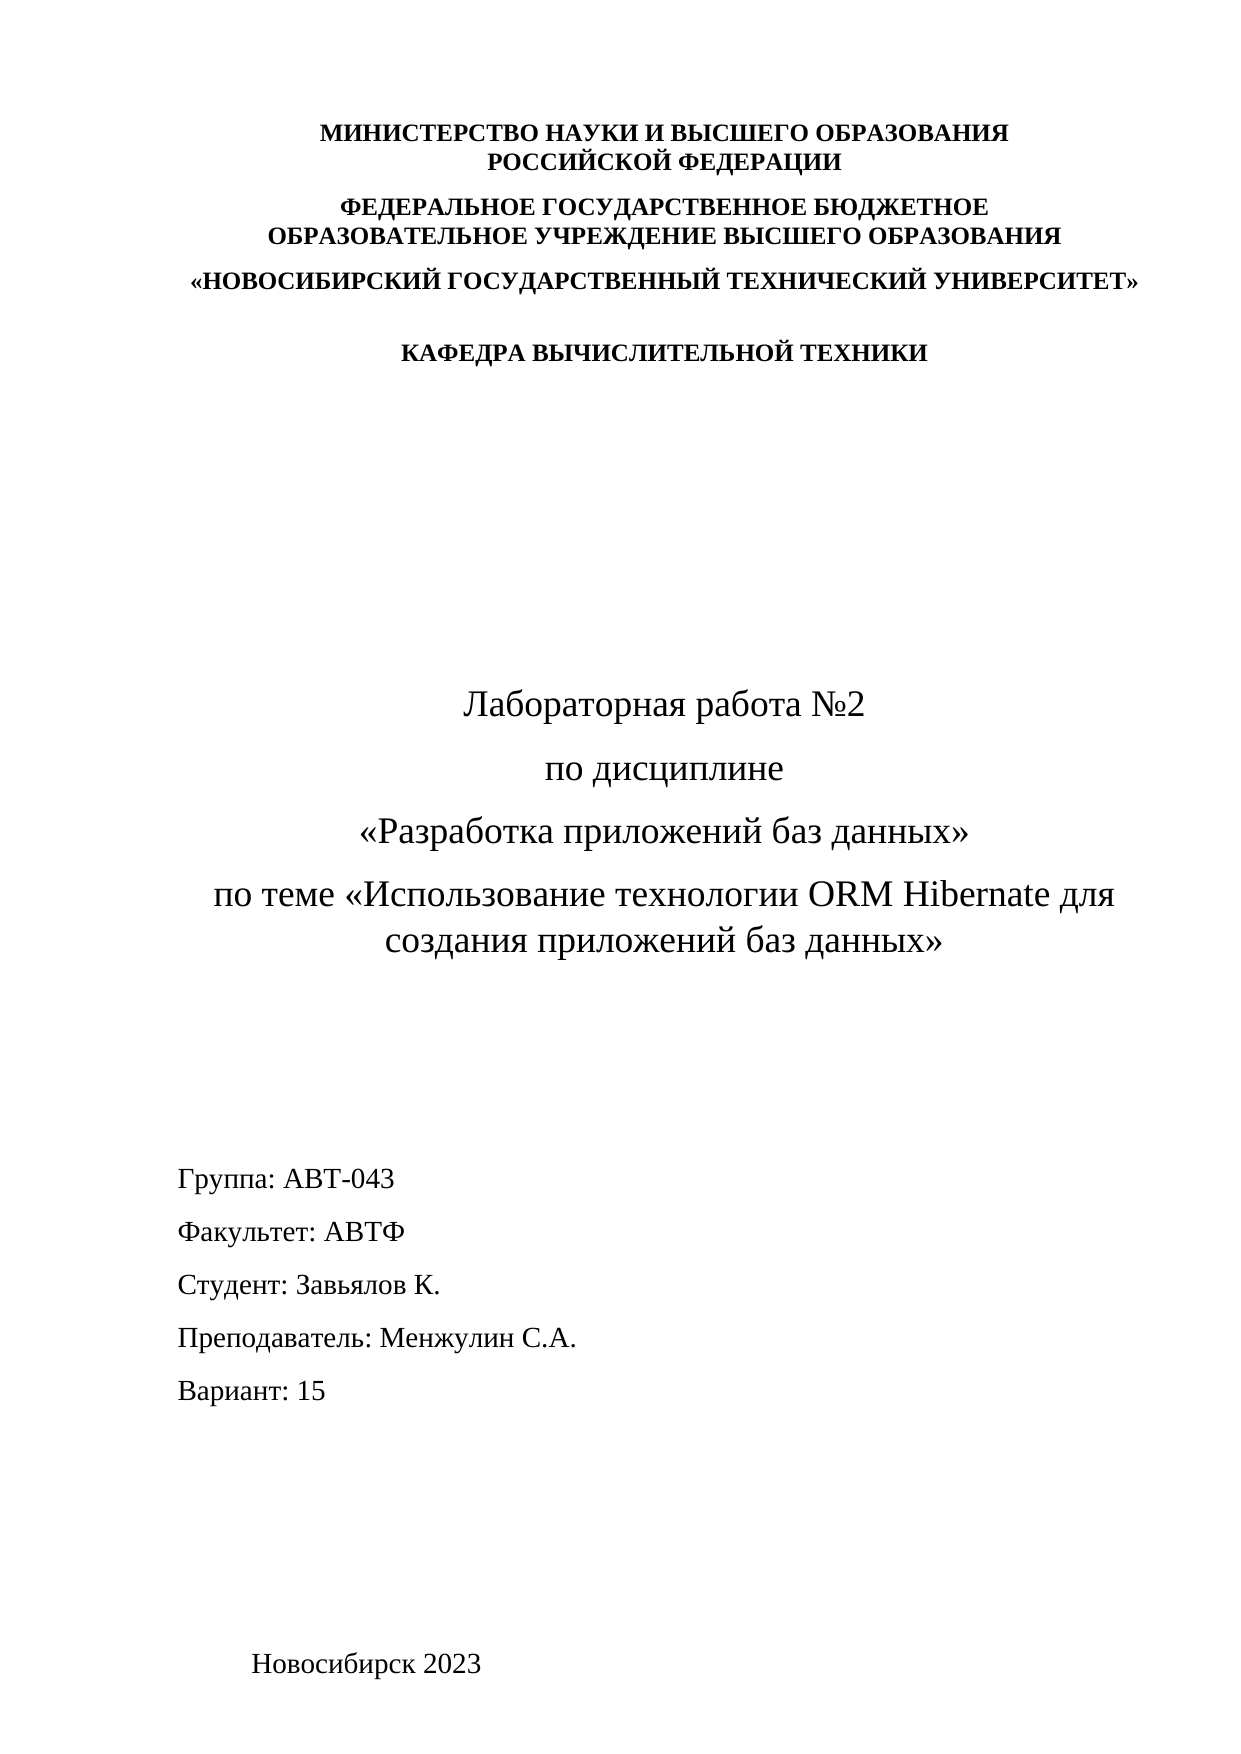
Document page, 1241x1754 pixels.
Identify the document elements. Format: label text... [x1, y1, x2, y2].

text Студент: Завьялов К. [177, 1267, 1152, 1301]
text МИНИСТЕРСТВО НАУКИ И ВЫСШЕГО ОБРАЗОВАНИЯ [177, 118, 1152, 147]
text Факультет: АВТФ [177, 1214, 1152, 1248]
text ОБРАЗОВАТЕЛЬНОЕ УЧРЕЖДЕНИЕ ВЫСШЕГО ОБРАЗОВАНИЯ [177, 221, 1152, 250]
text «Разработка приложений баз данных» [177, 808, 1152, 851]
text ФЕДЕРАЛЬНОЕ ГОСУДАРСТВЕННОЕ БЮДЖЕТНОЕ [177, 192, 1152, 221]
text РОССИЙСКОЙ ФЕДЕРАЦИИ [177, 147, 1152, 176]
text по дисциплине [177, 745, 1152, 788]
text Вариант: 15 [177, 1373, 1152, 1406]
text по теме «Использование технологии ORM Hibernate для создания приложений баз данных» [177, 871, 1152, 961]
text «НОВОСИБИРСКИЙ ГОСУДАРСТВЕННЫЙ ТЕХНИЧЕСКИЙ УНИВЕРСИТЕТ» [177, 266, 1152, 295]
text Лабораторная работа №2 [177, 682, 1152, 725]
text Группа: АВТ-043 [177, 1162, 1152, 1195]
text КАФЕДРА ВЫЧИСЛИТЕЛЬНОЙ ТЕХНИКИ [177, 338, 1152, 367]
text Преподаватель: Менжулин С.А. [177, 1320, 1152, 1353]
